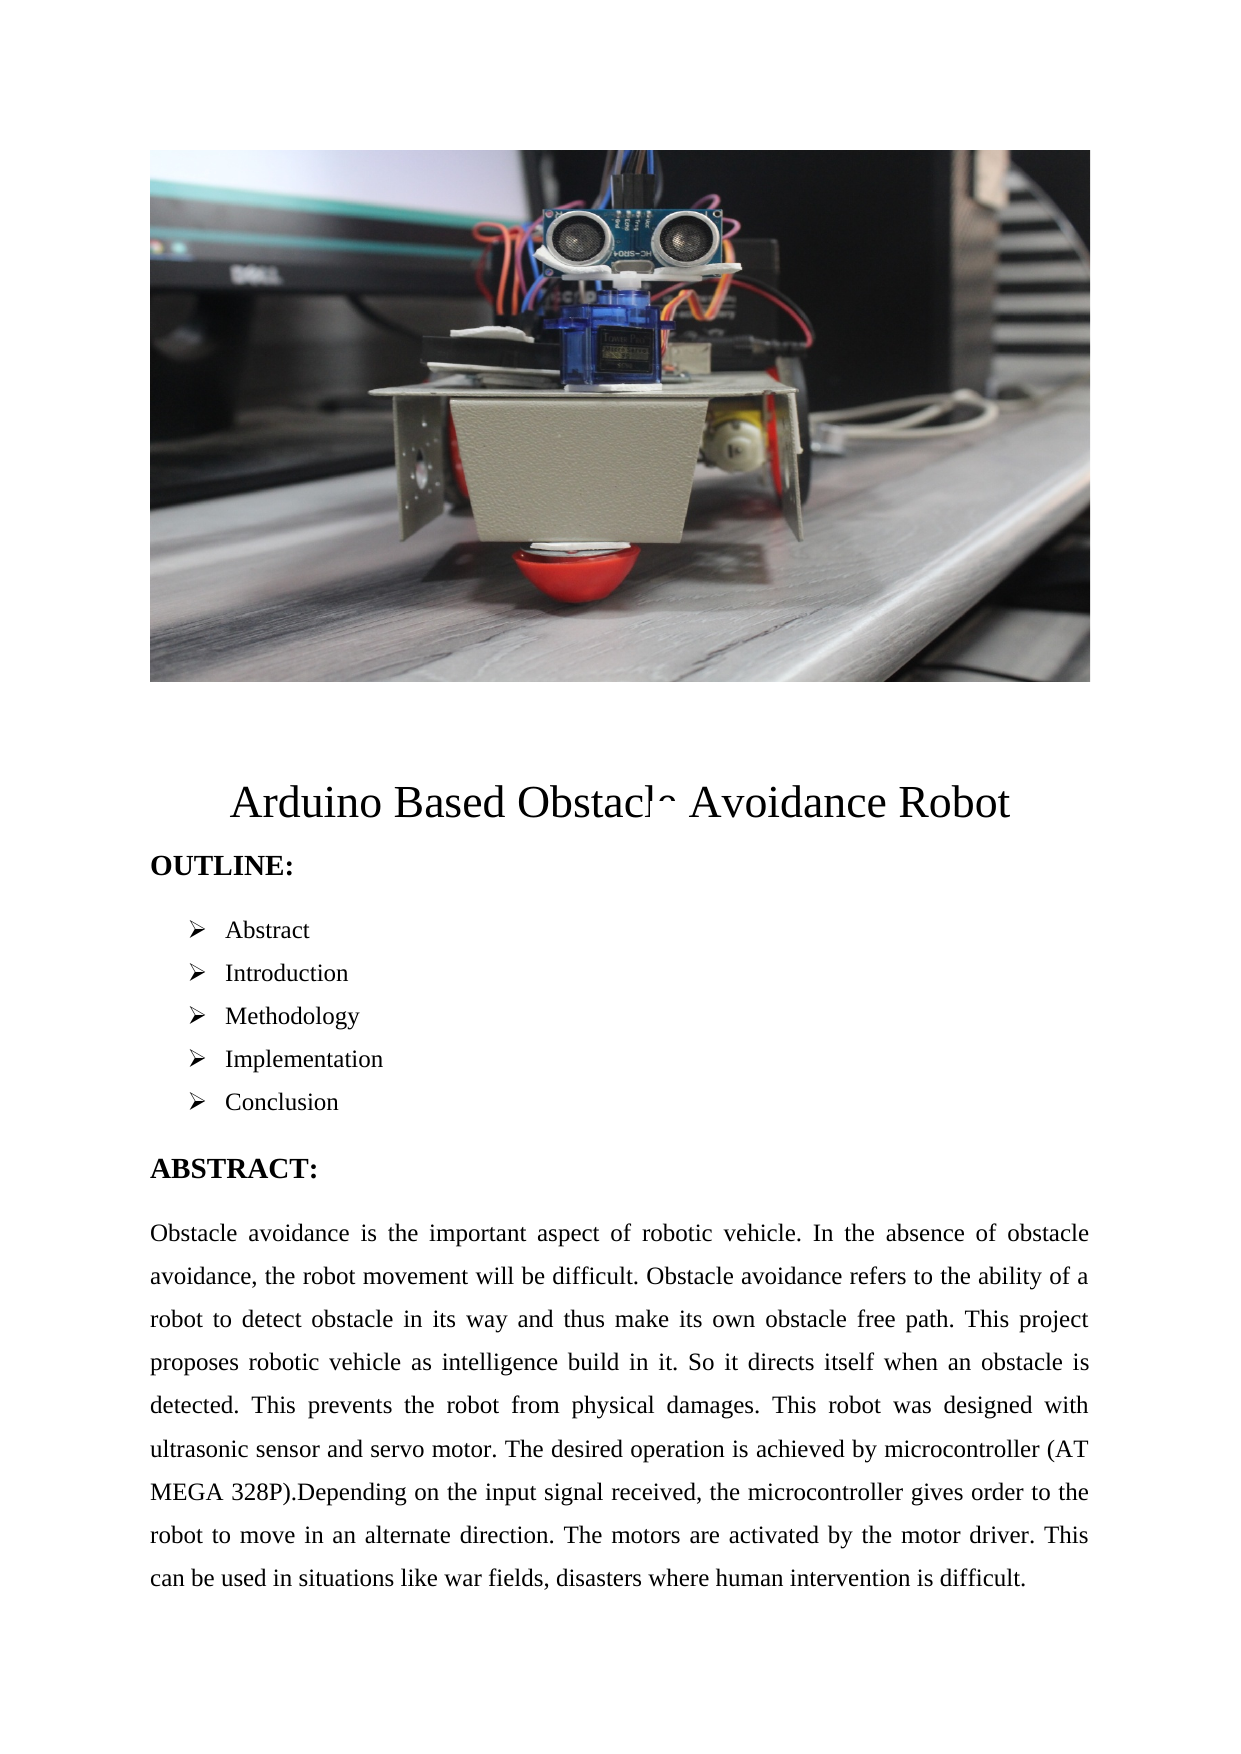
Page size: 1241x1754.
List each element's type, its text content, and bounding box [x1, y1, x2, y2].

list Implementation [187, 1044, 1090, 1073]
text ABSTRACT: [150, 1151, 1090, 1185]
text Arduino Based Obstacle Avoidance Robot [150, 774, 1090, 827]
list Introduction [187, 958, 1090, 987]
list Methodology [187, 1001, 1090, 1030]
list Conclusion [187, 1087, 1090, 1116]
text Obstacle avoidance is the important aspect of robotic vehicle. In the absence of obstacle avoidance, the robot movement will be difficult. Obstacle avoidance refers to the ability of a robot to detect obstacle in its way and thus make its own obstacle free path. This project proposes robotic vehicle as intelligence build in it. So it directs itself when an obstacle is detected. This prevents the robot from physical damages. This robot was designed with ultrasonic sensor and servo motor. The desired operation is achieved by microcontroller (AT MEGA 328P).Depending on the input signal received, the microcontroller gives order to the robot to move in an alternate direction. The motors are activated by the motor driver. This can be used in situations like war fields, disasters where human intervention is difficult. [150, 1218, 1090, 1592]
list Abstract [187, 915, 1090, 943]
picture [150, 150, 1091, 682]
text OUTLINE: [150, 848, 1090, 881]
